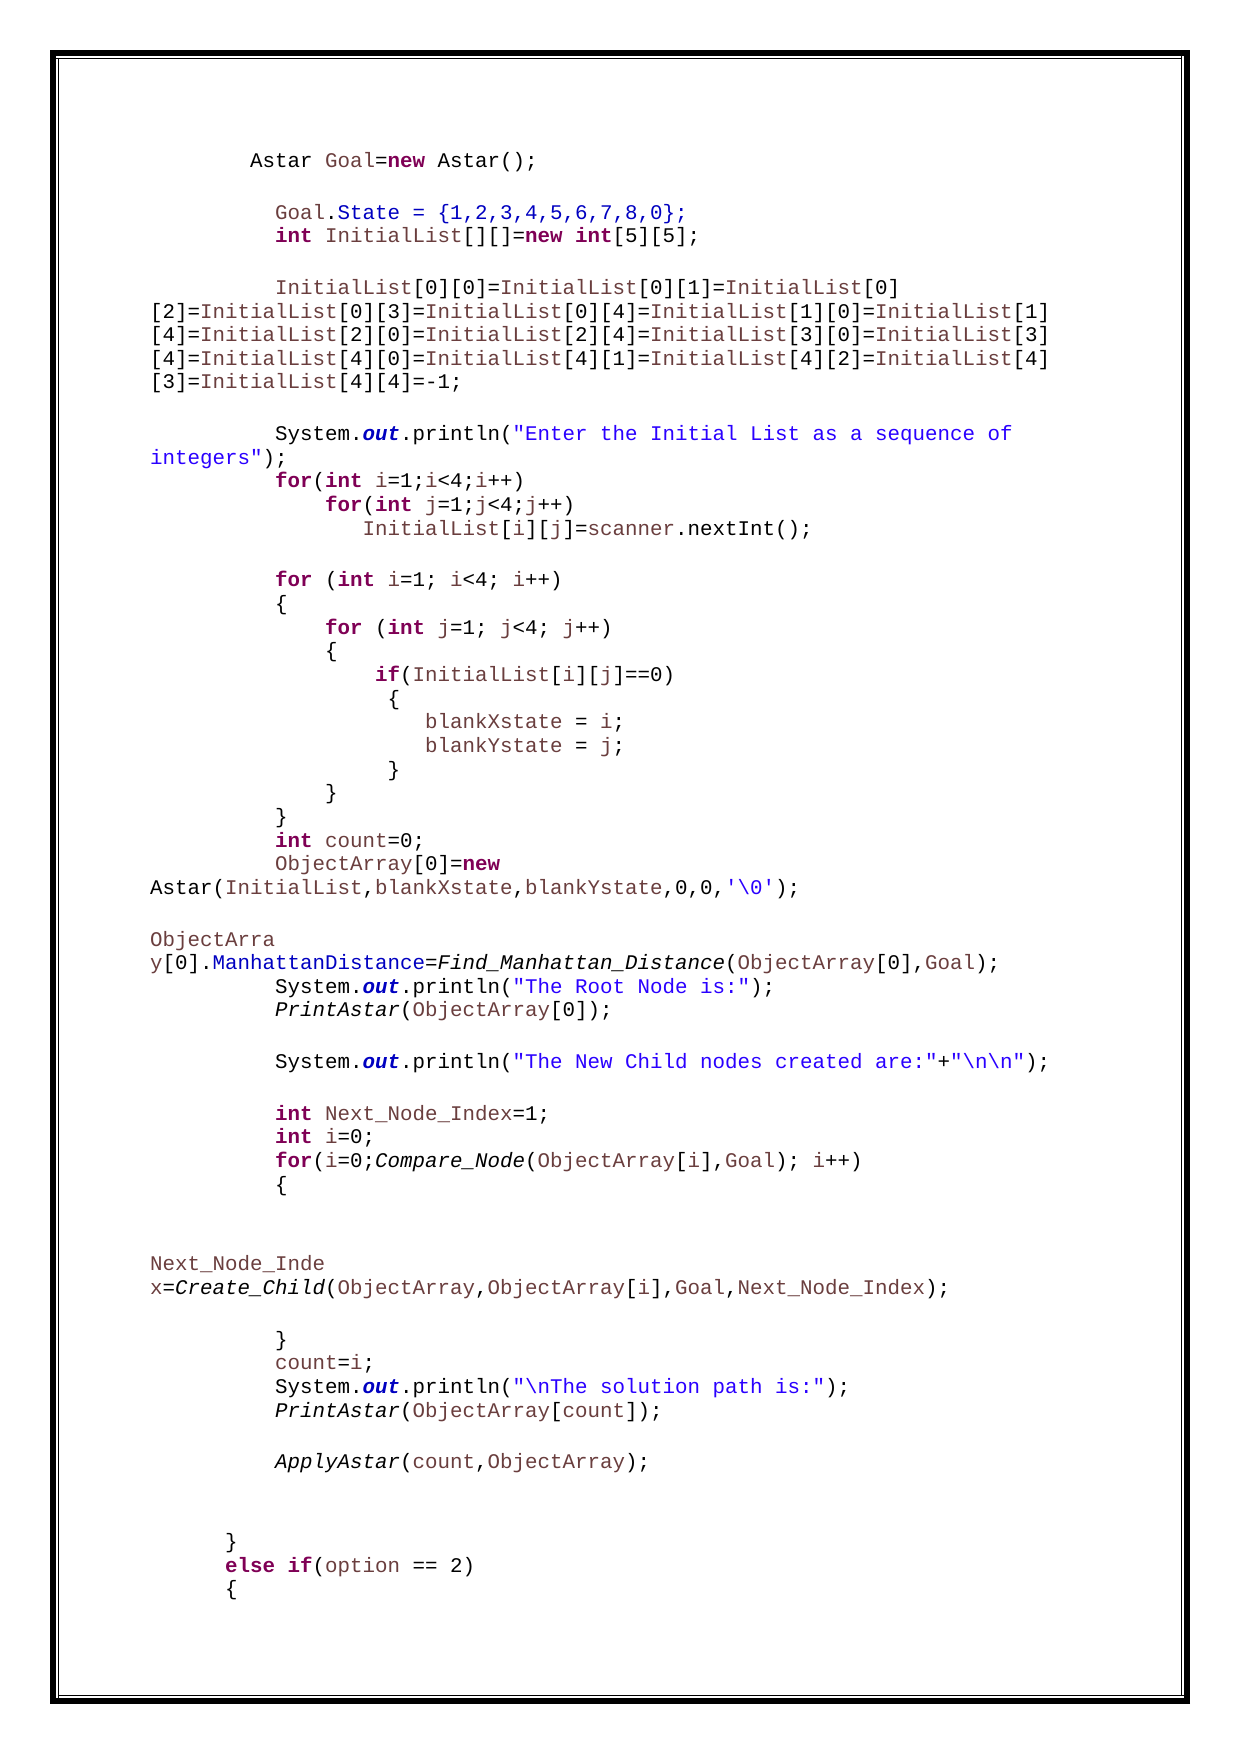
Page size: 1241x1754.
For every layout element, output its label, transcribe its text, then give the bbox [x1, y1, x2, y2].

text InitialList[0][0]=InitialList[0][1]=InitialList[0][2]=InitialList[0][3]=InitialList[0][4]=InitialList[1][0]=InitialList[1][4]=InitialList[2][0]=InitialList[2][4]=InitialList[3][0]=InitialList[3][4]=InitialList[4][0]=InitialList[4][1]=InitialList[4][2]=InitialList[4][3]=InitialList[4][4]=-1; [150, 277, 1090, 395]
text ObjectArray[0]=new Astar(InitialList,blankXstate,blankYstate,0,0,'\0'); [150, 853, 1090, 901]
text int count=0; [150, 829, 1090, 853]
text else if(option == 2) [150, 1555, 1090, 1578]
text PrintAstar(ObjectArray[0]); [150, 999, 1090, 1023]
text { [150, 1578, 1090, 1602]
text } [150, 1531, 1090, 1555]
text for (int j=1; j<4; j++) [150, 617, 1090, 640]
text if(InitialList[i][j]==0) [150, 664, 1090, 688]
text { [150, 593, 1090, 617]
text Astar Goal=new Astar(); [150, 150, 1090, 174]
text for(i=0;Compare_Node(ObjectArray[i],Goal); i++) [150, 1150, 1090, 1174]
text int i=0; [150, 1126, 1090, 1150]
text System.out.println("The New Child nodes created are:"+"\n\n"); [150, 1051, 1090, 1075]
text for (int i=1; i<4; i++) [150, 569, 1090, 593]
text } [150, 1329, 1090, 1352]
text count=i; [150, 1352, 1090, 1376]
text } [150, 759, 1090, 782]
text System.out.println("\nThe solution path is:"); [150, 1376, 1090, 1400]
text System.out.println("The Root Node is:"); [150, 976, 1090, 999]
text blankYstate = j; [150, 735, 1090, 759]
text InitialList[i][j]=scanner.nextInt(); [150, 518, 1090, 541]
text ObjectArray[0].ManhattanDistance=Find_Manhattan_Distance(ObjectArray[0],Goal); [150, 901, 1090, 976]
text } [150, 806, 1090, 829]
text Next_Node_Index=Create_Child(ObjectArray,ObjectArray[i],Goal,Next_Node_Index); [150, 1225, 1090, 1301]
text PrintAstar(ObjectArray[count]); [150, 1400, 1090, 1423]
text blankXstate = i; [150, 711, 1090, 735]
text } [150, 782, 1090, 806]
text System.out.println("Enter the Initial List as a sequence of integers"); [150, 423, 1090, 471]
text { [150, 688, 1090, 711]
text for(int j=1;j<4;j++) [150, 494, 1090, 518]
text { [150, 640, 1090, 664]
text for(int i=1;i<4;i++) [150, 471, 1090, 494]
text ApplyAstar(count,ObjectArray); [150, 1451, 1090, 1475]
text int InitialList[][]=new int[5][5]; [150, 225, 1090, 249]
text int Next_Node_Index=1; [150, 1103, 1090, 1126]
text Goal.State = {1,2,3,4,5,6,7,8,0}; [150, 202, 1090, 225]
text { [150, 1174, 1090, 1197]
